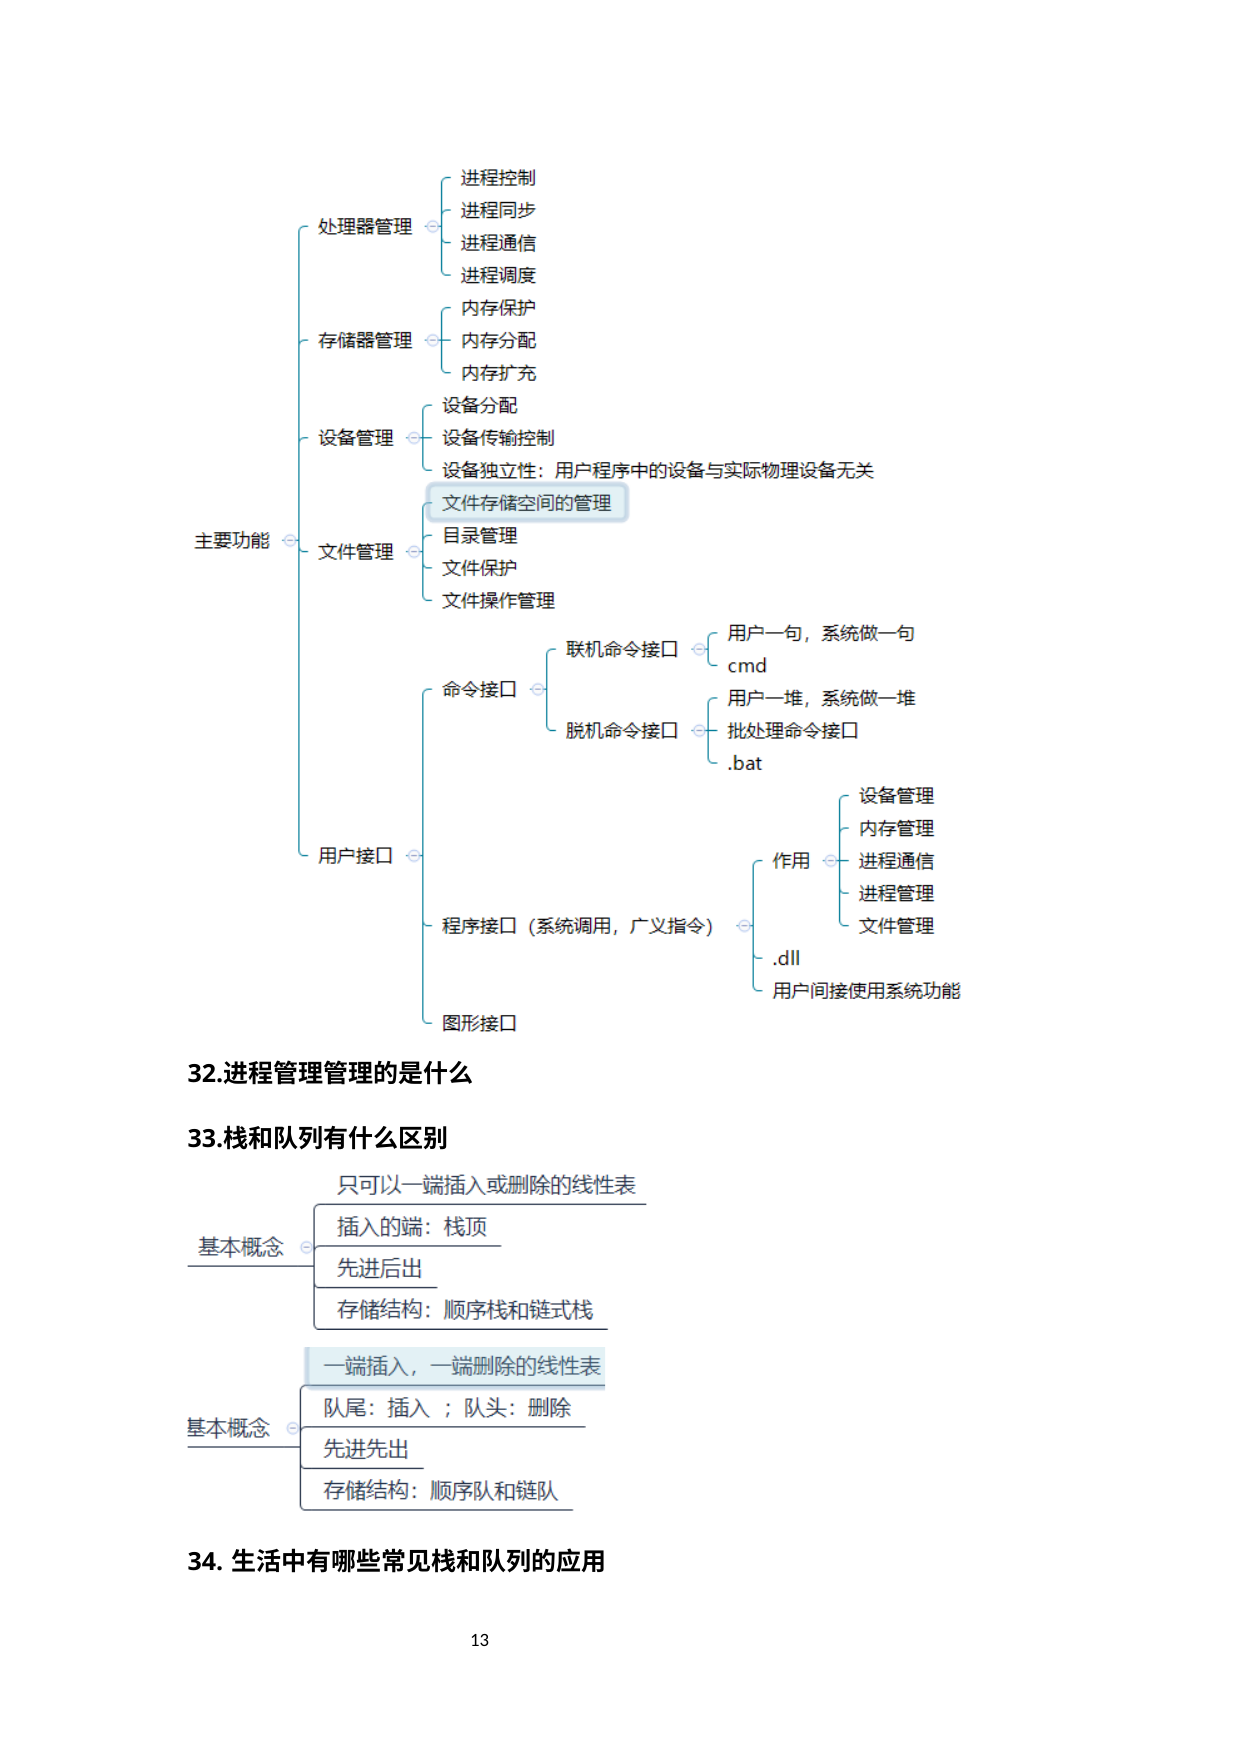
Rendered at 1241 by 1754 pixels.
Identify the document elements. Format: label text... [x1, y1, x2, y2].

picture [187, 1172, 647, 1330]
picture [187, 162, 968, 1039]
list 生活中有哪些常见栈和队列的应用 [187, 1527, 1053, 1592]
text 32.进程管理管理的是什么 [187, 1039, 1053, 1104]
picture [187, 1347, 605, 1512]
text 33.栈和队列有什么区别 [187, 1104, 1053, 1169]
